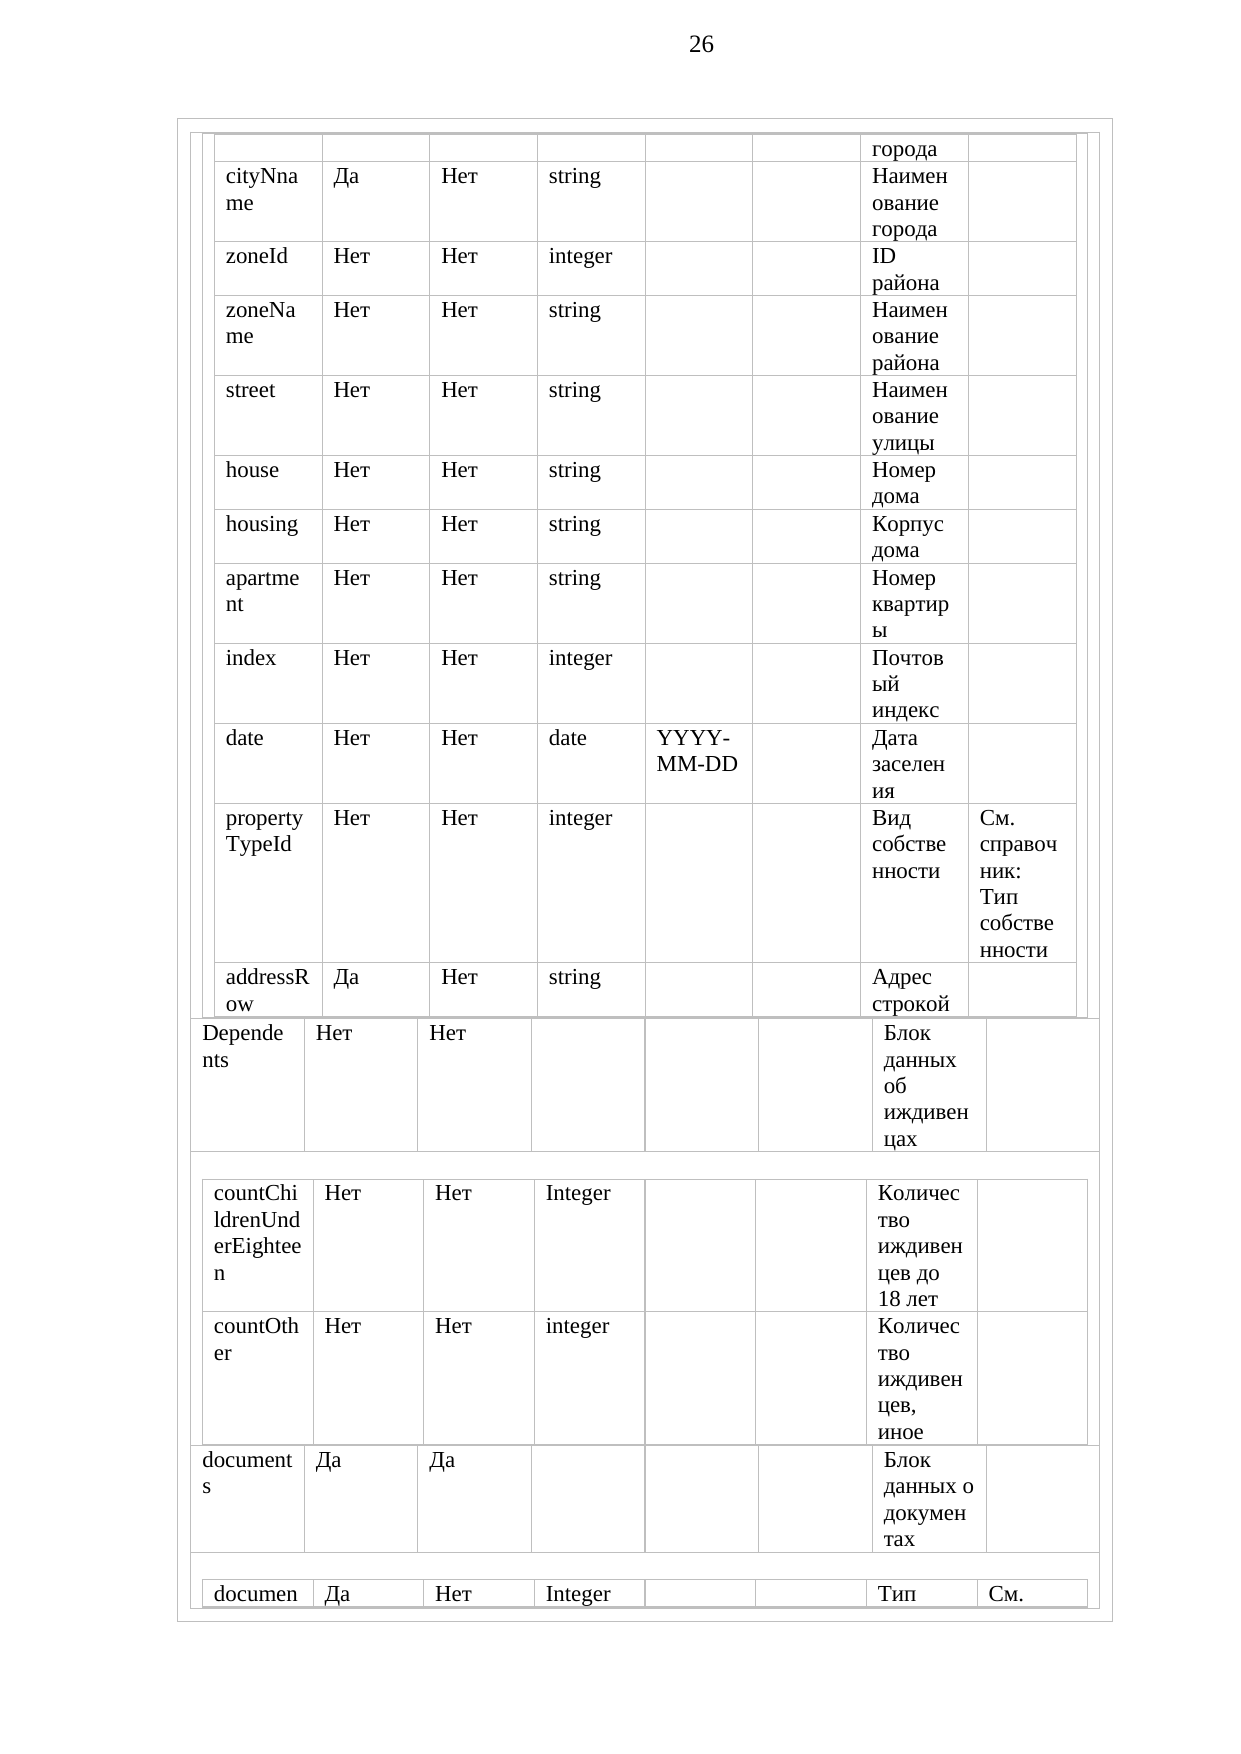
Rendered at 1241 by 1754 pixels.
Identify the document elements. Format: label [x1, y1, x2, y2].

table_cell [178, 119, 1112, 1621]
